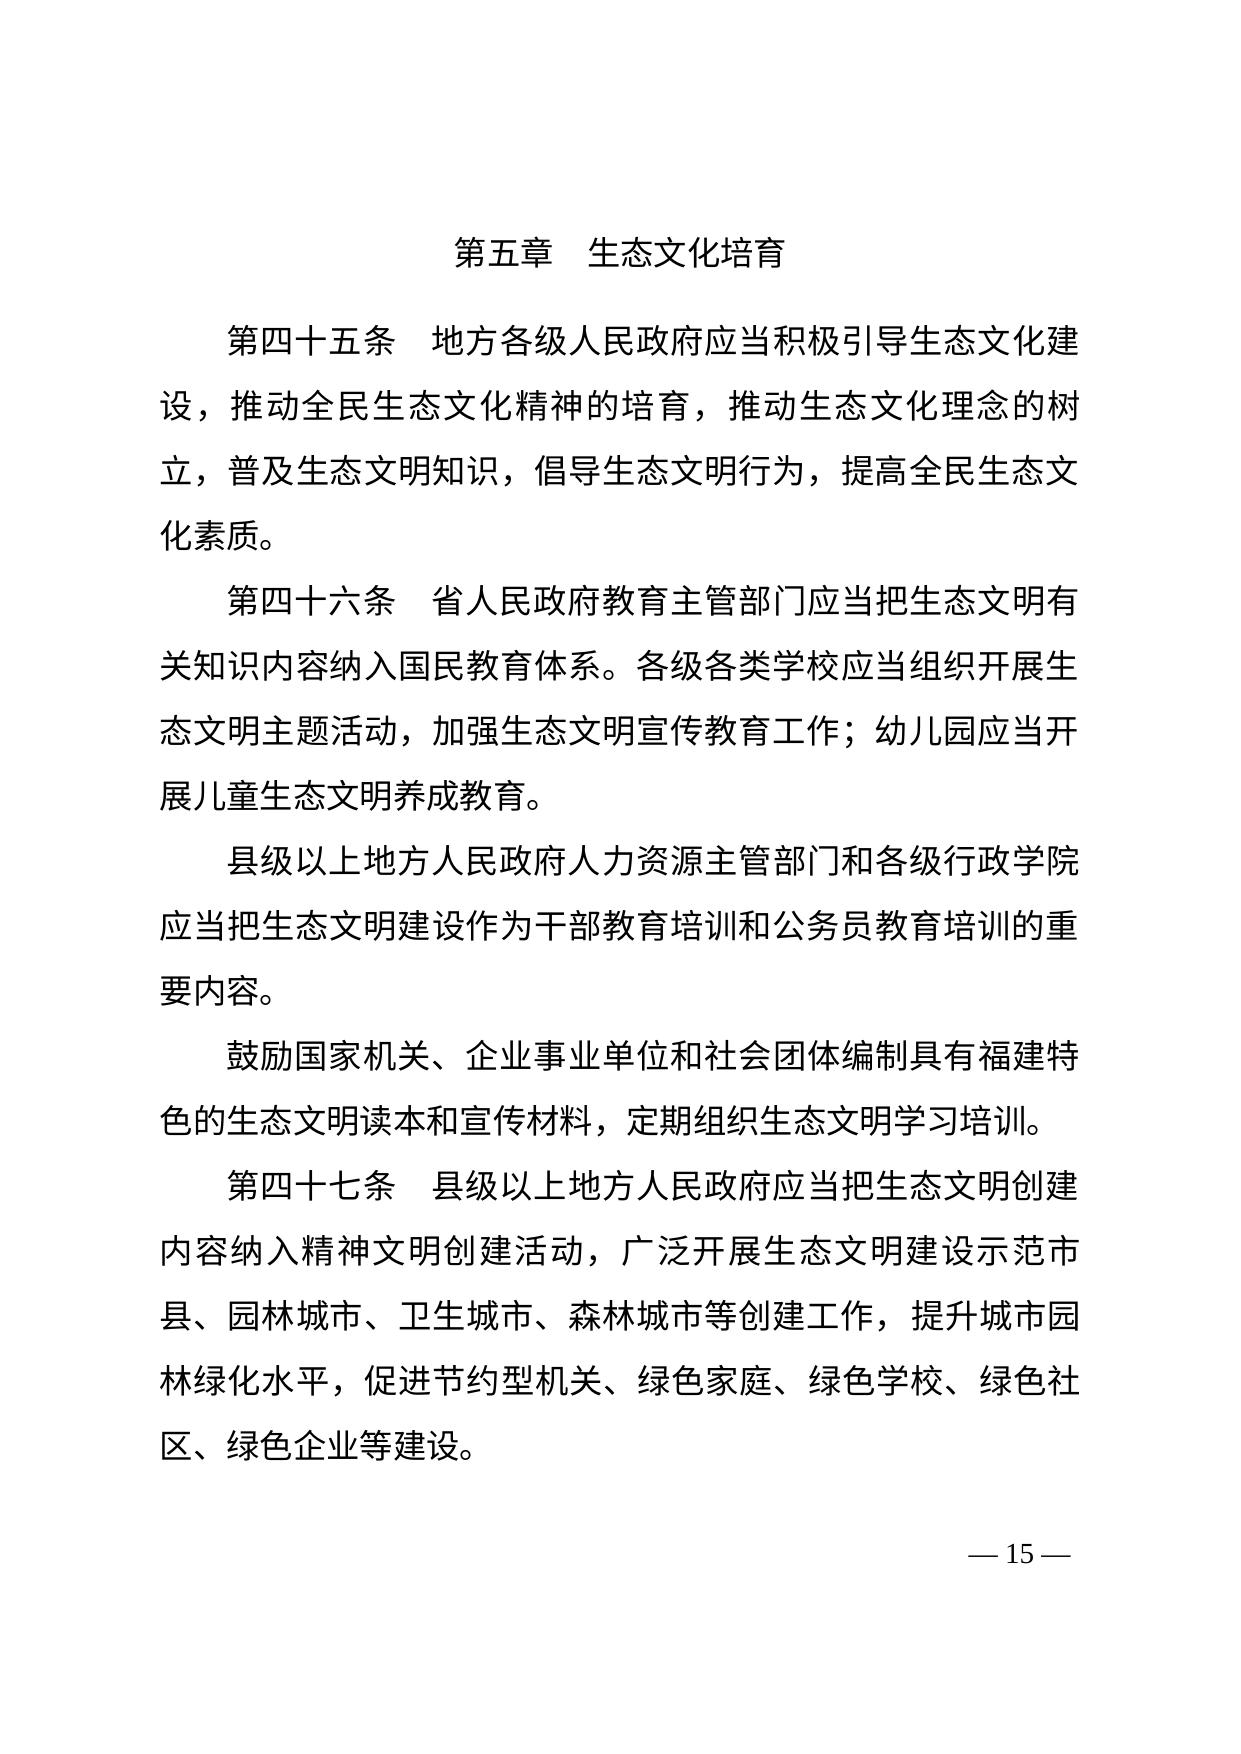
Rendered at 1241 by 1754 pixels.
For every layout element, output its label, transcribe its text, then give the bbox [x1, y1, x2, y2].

text 第五章 生态文化培育 [159, 227, 1081, 292]
text 第四十五条 地方各级人民政府应当积极引导生态文化建设，推动全民生态文化精神的培育，推动生态文化理念的树立，普及生态文明知识，倡导生态文明行为，提高全民生态文化素质。 [159, 315, 1081, 575]
text 第四十六条 省人民政府教育主管部门应当把生态文明有关知识内容纳入国民教育体系。各级各类学校应当组织开展生态文明主题活动，加强生态文明宣传教育工作；幼儿园应当开展儿童生态文明养成教育。 [159, 575, 1081, 835]
text 县级以上地方人民政府人力资源主管部门和各级行政学院应当把生态文明建设作为干部教育培训和公务员教育培训的重要内容。 [159, 835, 1081, 1030]
text 鼓励国家机关、企业事业单位和社会团体编制具有福建特色的生态文明读本和宣传材料，定期组织生态文明学习培训。 [159, 1030, 1081, 1160]
text 第四十七条 县级以上地方人民政府应当把生态文明创建内容纳入精神文明创建活动，广泛开展生态文明建设示范市县、园林城市、卫生城市、森林城市等创建工作，提升城市园林绿化水平，促进节约型机关、绿色家庭、绿色学校、绿色社区、绿色企业等建设。 [159, 1160, 1081, 1485]
